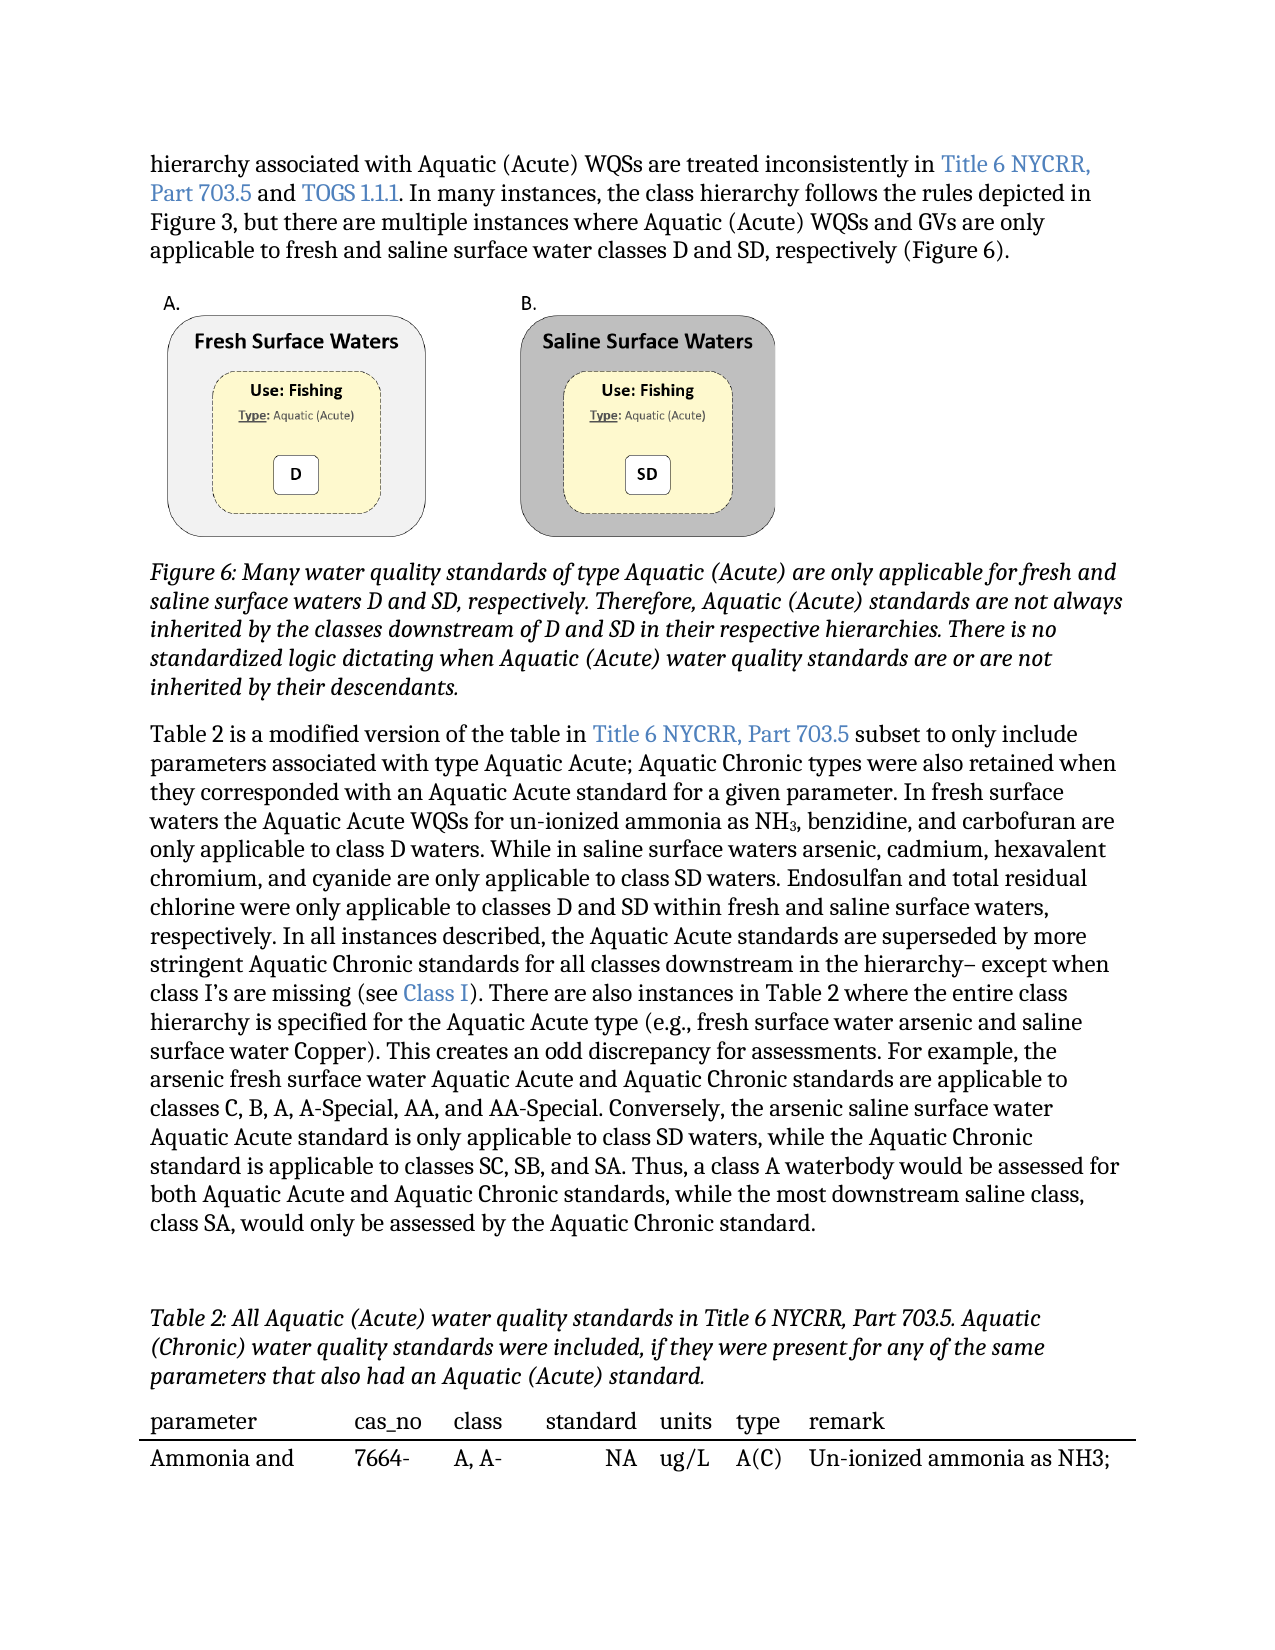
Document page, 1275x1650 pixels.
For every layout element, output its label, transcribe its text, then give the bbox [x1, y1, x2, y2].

table_cell A(C) [725, 1441, 797, 1477]
text Table 2 is a modified version of the table in Title 6 NYCRR, Part 703.5 subset to only include parameters associated with type Aquatic Acute; Aquatic Chronic types were also retained when they corresponded with an Aquatic Acute standard for a given parameter. In fresh surface waters the Aquatic Acute WQSs for un-ionized ammonia as NH3, benzidine, and carbofuran are only applicable to class D waters. While in saline surface waters arsenic, cadmium, hexavalent chromium, and cyanide are only applicable to class SD waters. Endosulfan and total residual chlorine were only applicable to classes D and SD within fresh and saline surface waters, respectively. In all instances described, the Aquatic Acute standards are superseded by more stringent Aquatic Chronic standards for all classes downstream in the hierarchy– except when class I’s are missing (see Class I). There are also instances in Table 2 where the entire class hierarchy is specified for the Aquatic Acute type (e.g., fresh surface water arsenic and saline surface water Copper). This creates an odd discrepancy for assessments. For example, the arsenic fresh surface water Aquatic Acute and Aquatic Chronic standards are applicable to classes C, B, A, A-Special, AA, and AA-Special. Conversely, the arsenic saline surface water Aquatic Acute standard is only applicable to class SD waters, while the Aquatic Chronic standard is applicable to classes SC, SB, and SA. Thus, a class A waterbody would be assessed for both Aquatic Acute and Aquatic Chronic standards, while the most downstream saline class, class SA, would only be assessed by the Aquatic Chronic standard. [150, 720, 1125, 1238]
table_cell 7664-41-7; NA [343, 1441, 442, 1477]
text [150, 150, 1125, 265]
table_header type [725, 1403, 797, 1439]
table_header cas_no [343, 1403, 442, 1439]
table_header units [648, 1403, 724, 1439]
table_cell NA [530, 1441, 648, 1477]
table_cell ug/L [648, 1441, 724, 1477]
text Figure 6: Many water quality standards of type Aquatic (Acute) are only applicable for fresh and saline surface waters D and SD, respectively. Therefore, Aquatic (Acute) standards are not always inherited by the classes downstream of D and SD in their respective hierarchies. There is no standardized logic dictating when Aquatic (Acute) water quality standards are or are not inherited by their descendants. [150, 558, 1125, 702]
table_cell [442, 1441, 530, 1477]
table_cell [798, 1441, 1136, 1477]
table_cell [139, 1441, 343, 1477]
picture [150, 283, 775, 537]
text Table 2: All Aquatic (Acute) water quality standards in Title 6 NYCRR, Part 703.5. Aquatic (Chronic) water quality standards were included, if they were present for any of the same parameters that also had an Aquatic (Acute) standard. [150, 1304, 1125, 1390]
table_header parameter [139, 1403, 343, 1439]
table_header standard [530, 1403, 648, 1439]
table_header remark [798, 1403, 1136, 1439]
table_header class [442, 1403, 530, 1439]
